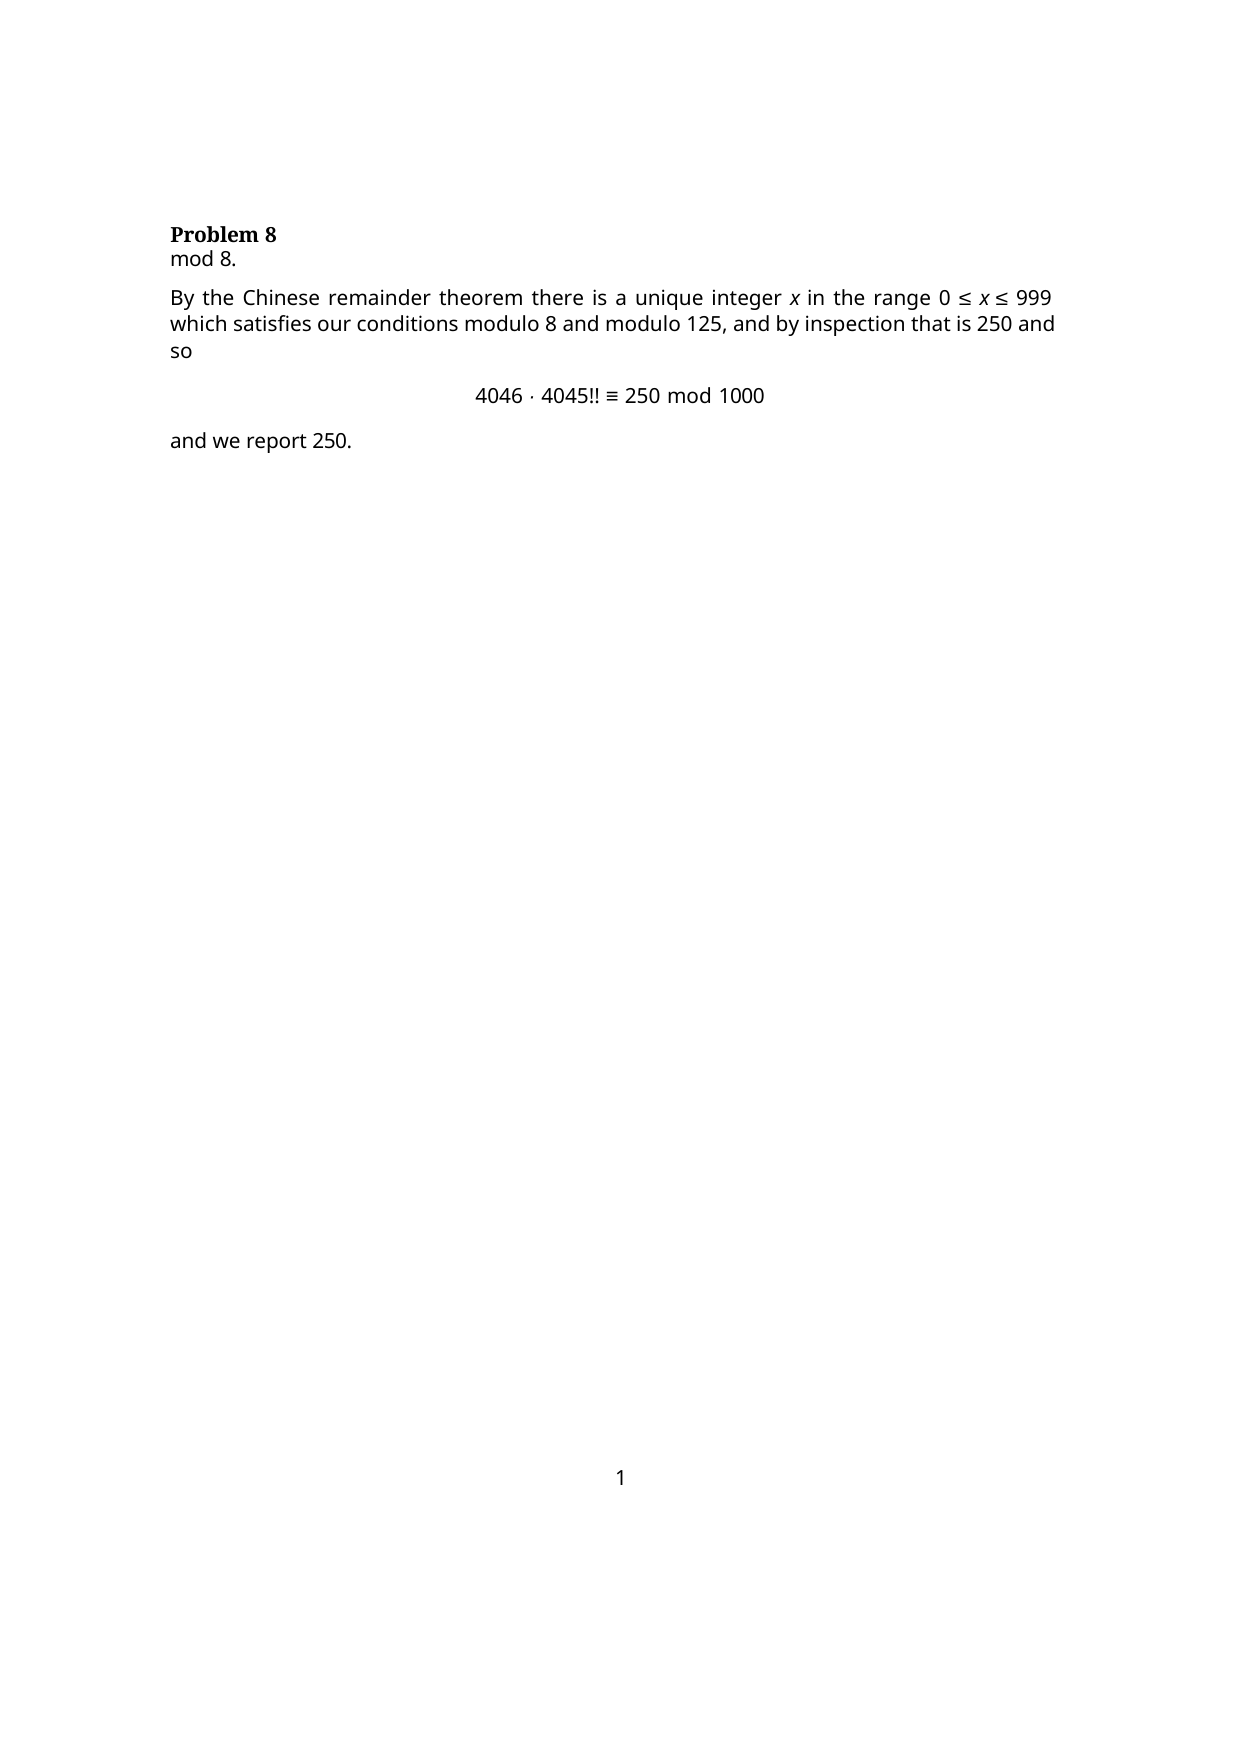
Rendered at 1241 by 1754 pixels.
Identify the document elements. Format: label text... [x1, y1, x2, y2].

text By the Chinese remainder theorem there is a unique integer x in the range 0 ≤ x ≤ 999 which satisfies our conditions modulo 8 and modulo 125, and by inspection that is 250 and so [170, 283, 1070, 364]
text and we report 250. [170, 426, 1093, 454]
text 4046 · 4045!! ≡ 250 mod 1000 [162, 381, 1078, 409]
text mod 8. [170, 246, 1093, 271]
